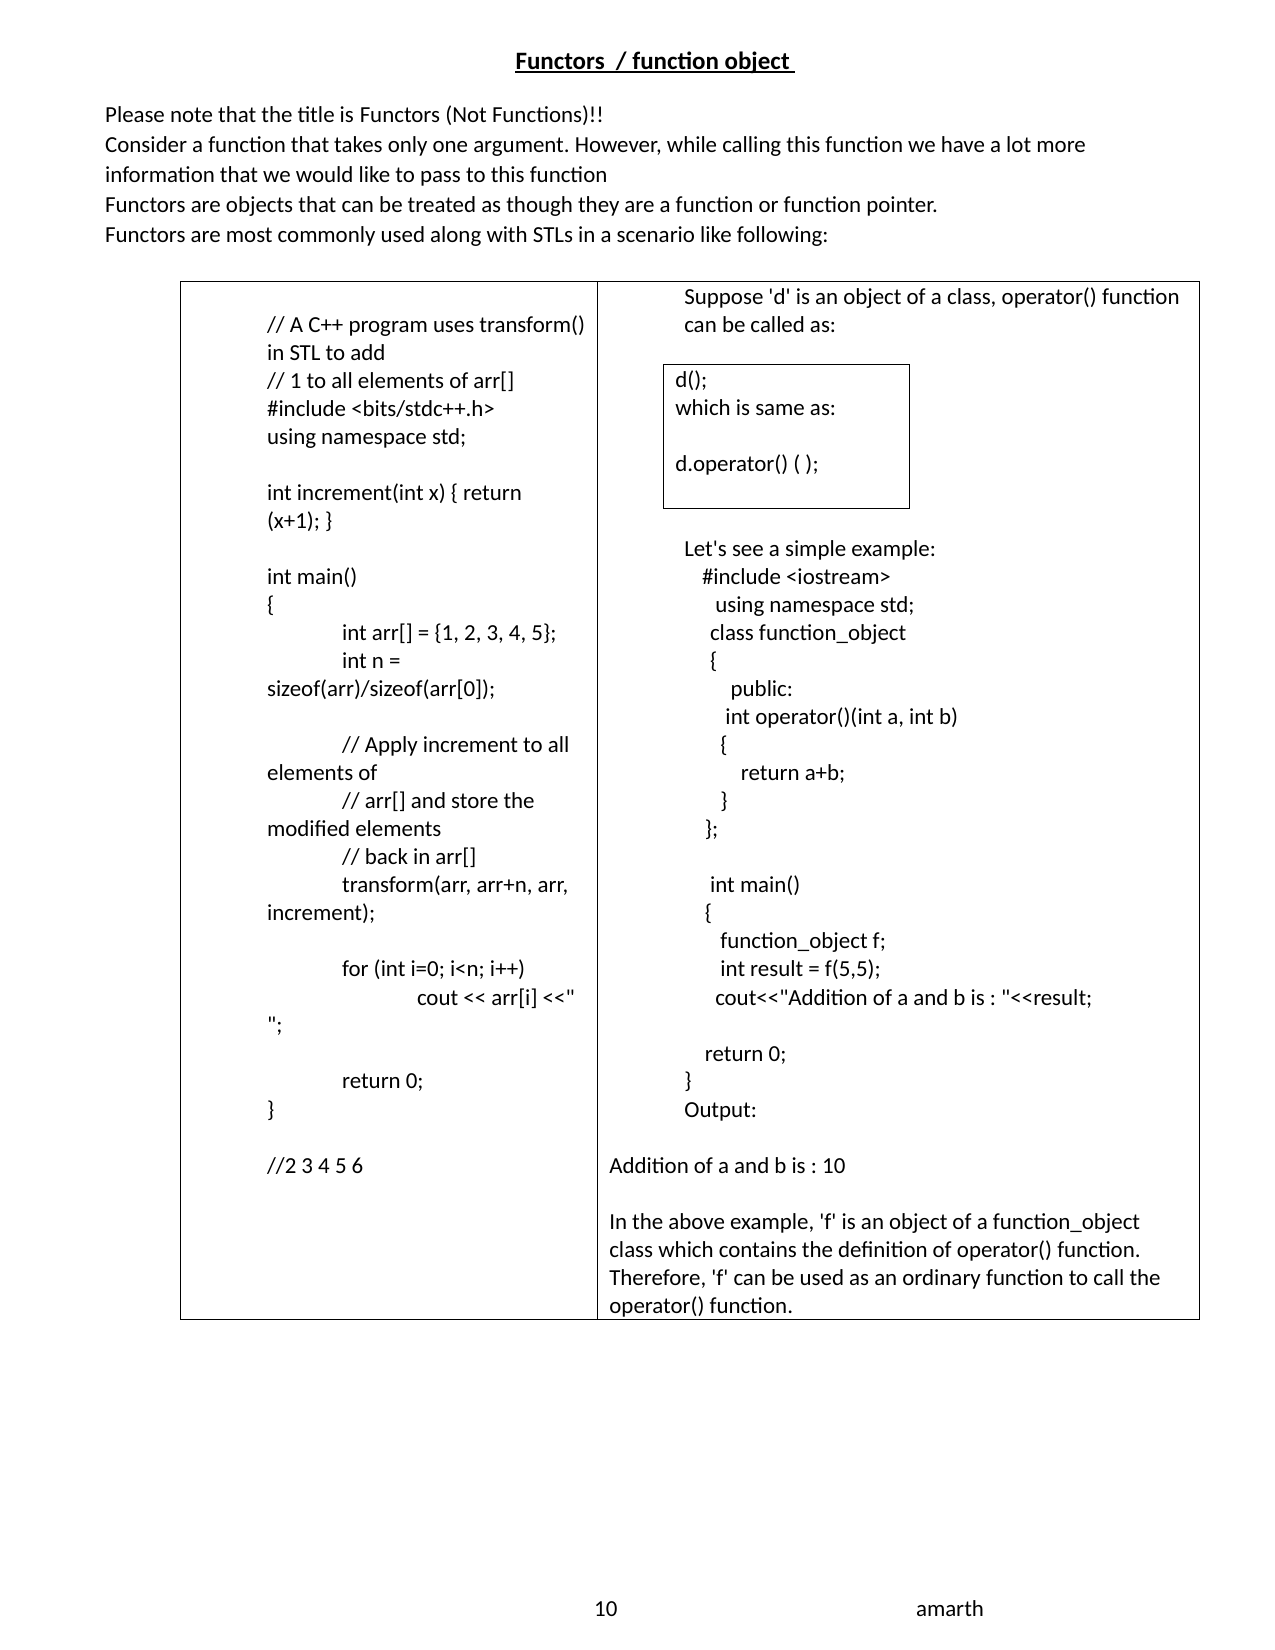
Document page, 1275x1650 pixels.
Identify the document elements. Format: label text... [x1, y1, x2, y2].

text Functors are objects that can be treated as though they are a function or function pointer. [105, 190, 1200, 218]
text Functors are most commonly used along with STLs in a scenario like following: [105, 221, 1200, 249]
text Consider a function that takes only one argument. However, while calling this function we have a lot more information that we would like to pass to this function [105, 130, 1200, 188]
table_header // A C++ program uses transform() in STL to add // 1 to all elements of arr[] #include <bits/stdc++.h> using namespace std; int increment(int x) { return (x+1); } int main() { int arr[] = {1, 2, 3, 4, 5}; int n = sizeof(arr)/sizeof(arr[0]); // Apply increment to all elements of // arr[] and store the modified elements // back in arr[] transform(arr, arr+n, arr, increment); for (int i=0; i<n; i++) cout << arr[i] <<" "; return 0; } //2 3 4 5 6 [181, 282, 597, 1319]
subtitle Functors / function object [105, 45, 1200, 76]
text Please note that the title is Functors (Not Functions)!! [105, 100, 1200, 128]
table_header Suppose 'd' is an object of a class, operator() function can be called as: Let's see a simple example: #include <iostream> using namespace std; class function_object { public: int operator()(int a, int b) { return a+b; } }; int main() { function_object f; int result = f(5,5); cout<<"Addition of a and b is : "<<result; return 0; } Output: Addition of a and b is : 10 In the above example, 'f' is an object of a function_object class which contains the definition of operator() function. Therefore, 'f' can be used as an ordinary function to call the operator() function. [598, 282, 1199, 1319]
